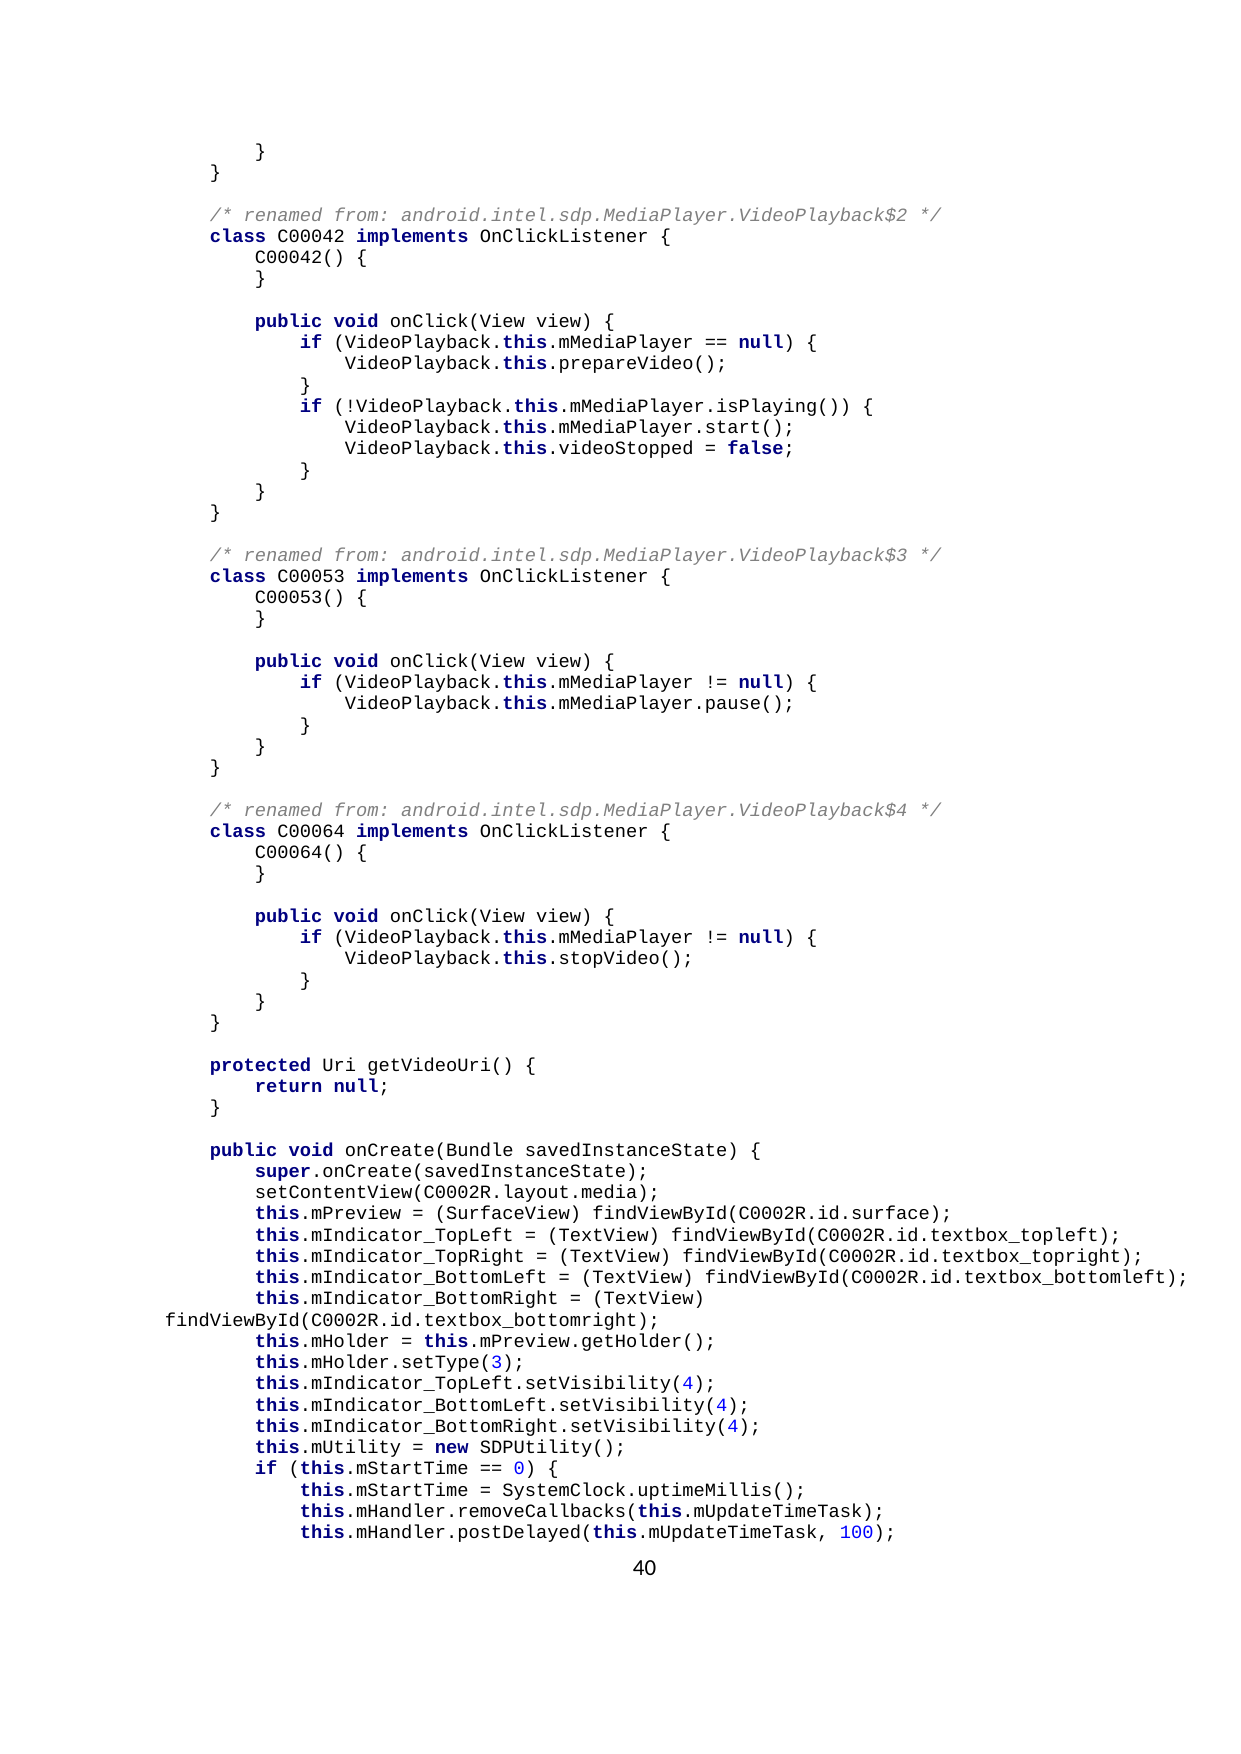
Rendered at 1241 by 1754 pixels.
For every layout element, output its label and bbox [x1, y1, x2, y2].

text [164, 142, 1190, 1544]
